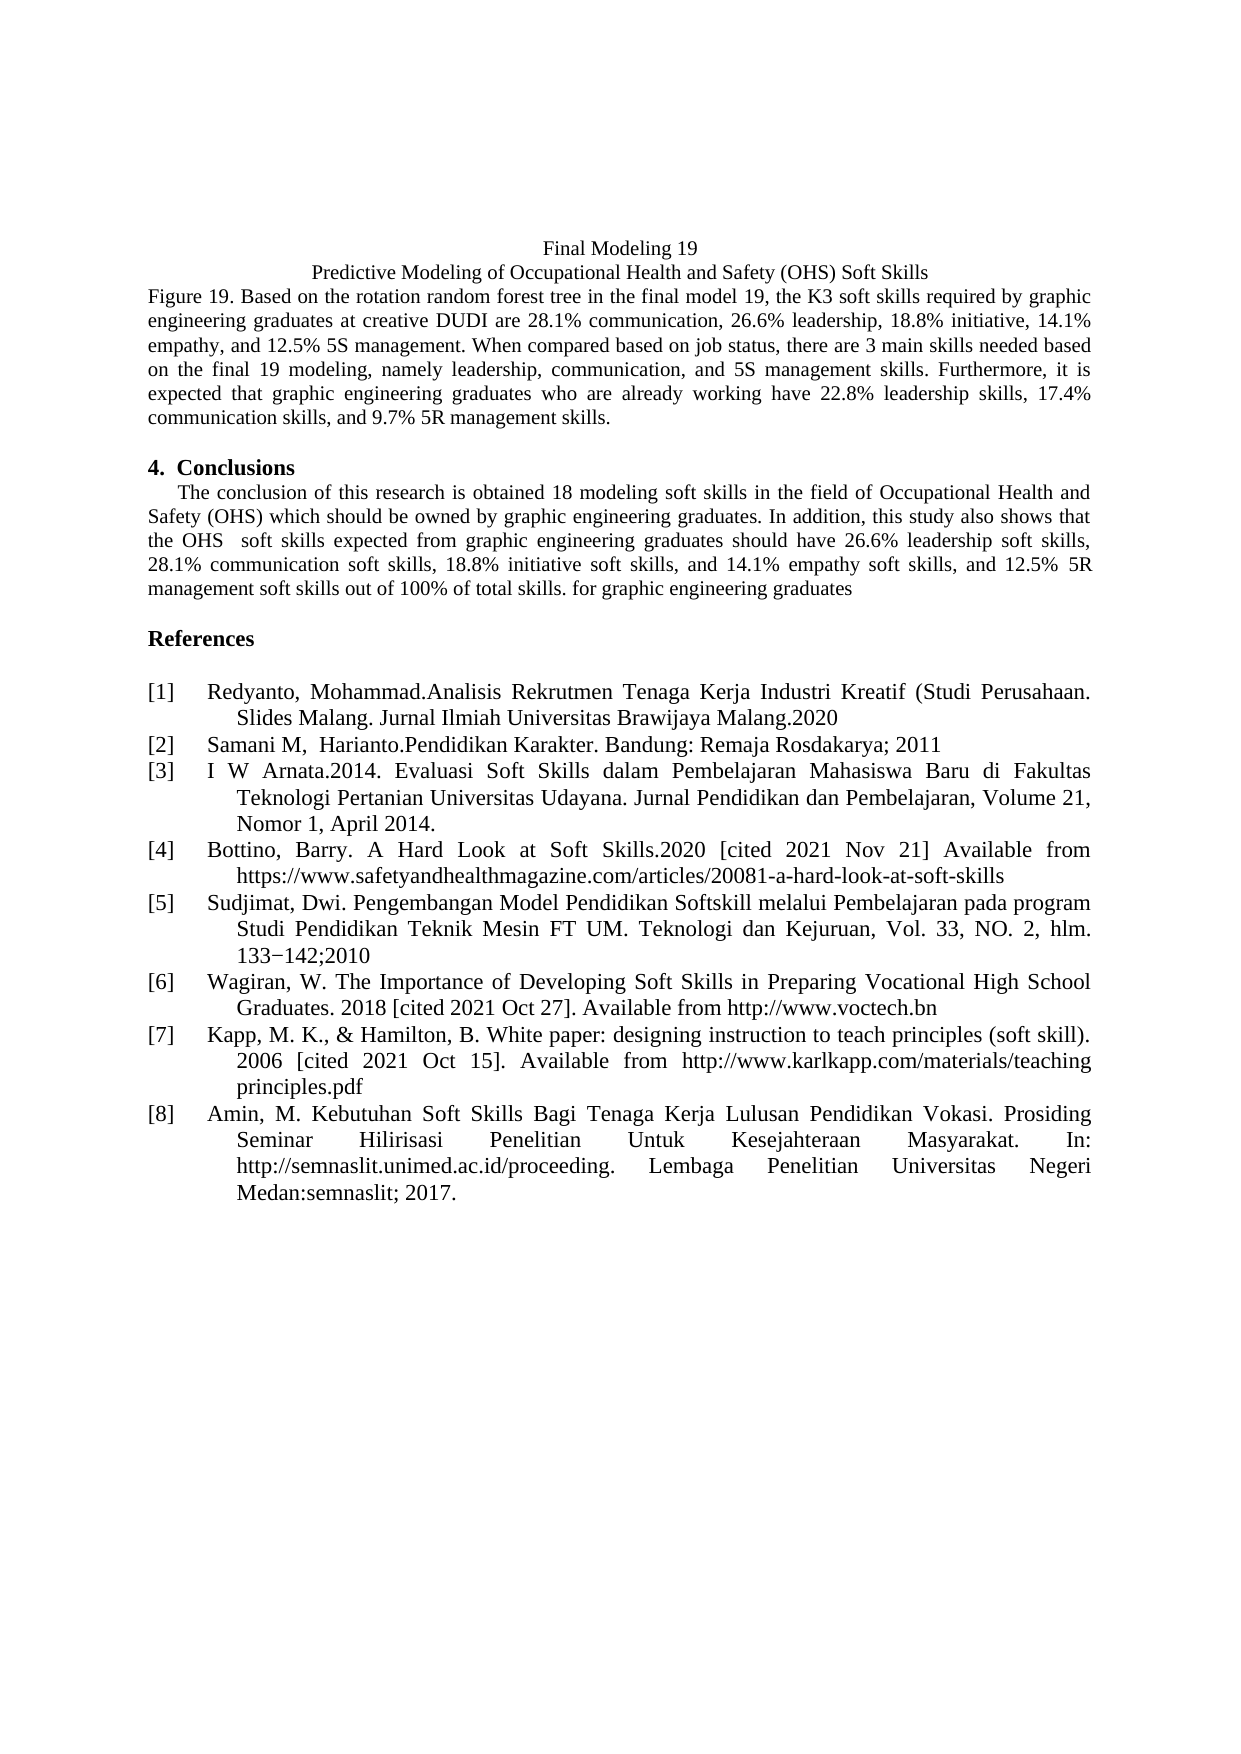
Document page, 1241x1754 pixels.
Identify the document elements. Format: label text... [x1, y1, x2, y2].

text Redyanto, Mohammad.Analisis Rekrutmen Tenaga Kerja Industri Kreatif (Studi Perusahaan. Slides Malang. Jurnal Ilmiah Universitas Brawijaya Malang.2020 [148, 678, 1092, 731]
text Sudjimat, Dwi. Pengembangan Model Pendidikan Softskill melalui Pembelajaran pada program Studi Pendidikan Teknik Mesin FT UM. Teknologi dan Kejuruan, Vol. 33, NO. 2, hlm. 133−142;2010 [148, 889, 1092, 968]
text Figure 19. Based on the rotation random forest tree in the final model 19, the K3 soft skills required by graphic engineering graduates at creative DUDI are 28.1% communication, 26.6% leadership, 18.8% initiative, 14.1% empathy, and 12.5% ​​5S management. When compared based on job status, there are 3 main skills needed based on the final 19 modeling, namely leadership, communication, and 5S management skills. Furthermore, it is expected that graphic engineering graduates who are already working have 22.8% leadership skills, 17.4% communication skills, and 9.7% 5R management skills. [148, 284, 1092, 429]
text Amin, M. Kebutuhan Soft Skills Bagi Tenaga Kerja Lulusan Pendidikan Vokasi. Prosiding Seminar Hilirisasi Penelitian Untuk Kesejahteraan Masyarakat. In: http://semnaslit.unimed.ac.id/proceeding. Lembaga Penelitian Universitas Negeri Medan:semnaslit; 2017. [148, 1100, 1092, 1205]
text Conclusions [148, 454, 1092, 480]
text Bottino, Barry. A Hard Look at Soft Skills.2020 [cited 2021 Nov 21] Available from https://www.safetyandhealthmagazine.com/articles/20081-a-hard-look-at-soft-skills [148, 836, 1092, 889]
text Kapp, M. K., & Hamilton, B. White paper: designing instruction to teach principles (soft skill). 2006 [cited 2021 Oct 15]. Available from http://www.karlkapp.com/materials/teaching principles.pdf [148, 1021, 1092, 1100]
text The conclusion of this research is obtained 18 modeling soft skills in the field of Occupational Health and Safety (OHS) which should be owned by graphic engineering graduates. In addition, this study also shows that the OHS soft skills expected from graphic engineering graduates should have 26.6% leadership soft skills, 28.1% communication soft skills, 18.8% initiative soft skills, and 14.1% empathy soft skills, and 12.5% ​​5R management soft skills out of 100% of total skills. for graphic engineering graduates [148, 480, 1092, 600]
text Samani M, Harianto.Pendidikan Karakter. Bandung: Remaja Rosdakarya; 2011 [148, 731, 1092, 757]
text I W Arnata.2014. Evaluasi Soft Skills dalam Pembelajaran Mahasiswa Baru di Fakultas Teknologi Pertanian Universitas Udayana. Jurnal Pendidikan dan Pembelajaran, Volume 21, Nomor 1, April 2014. [148, 757, 1092, 836]
text References [148, 625, 1092, 652]
text Wagiran, W. The Importance of Developing Soft Skills in Preparing Vocational High School Graduates. 2018 [cited 2021 Oct 27]. Available from http://www.voctech.bn [148, 968, 1092, 1021]
text Predictive Modeling of Occupational Health and Safety (OHS) Soft Skills [148, 260, 1092, 284]
text Final Modeling 19 [148, 236, 1092, 260]
